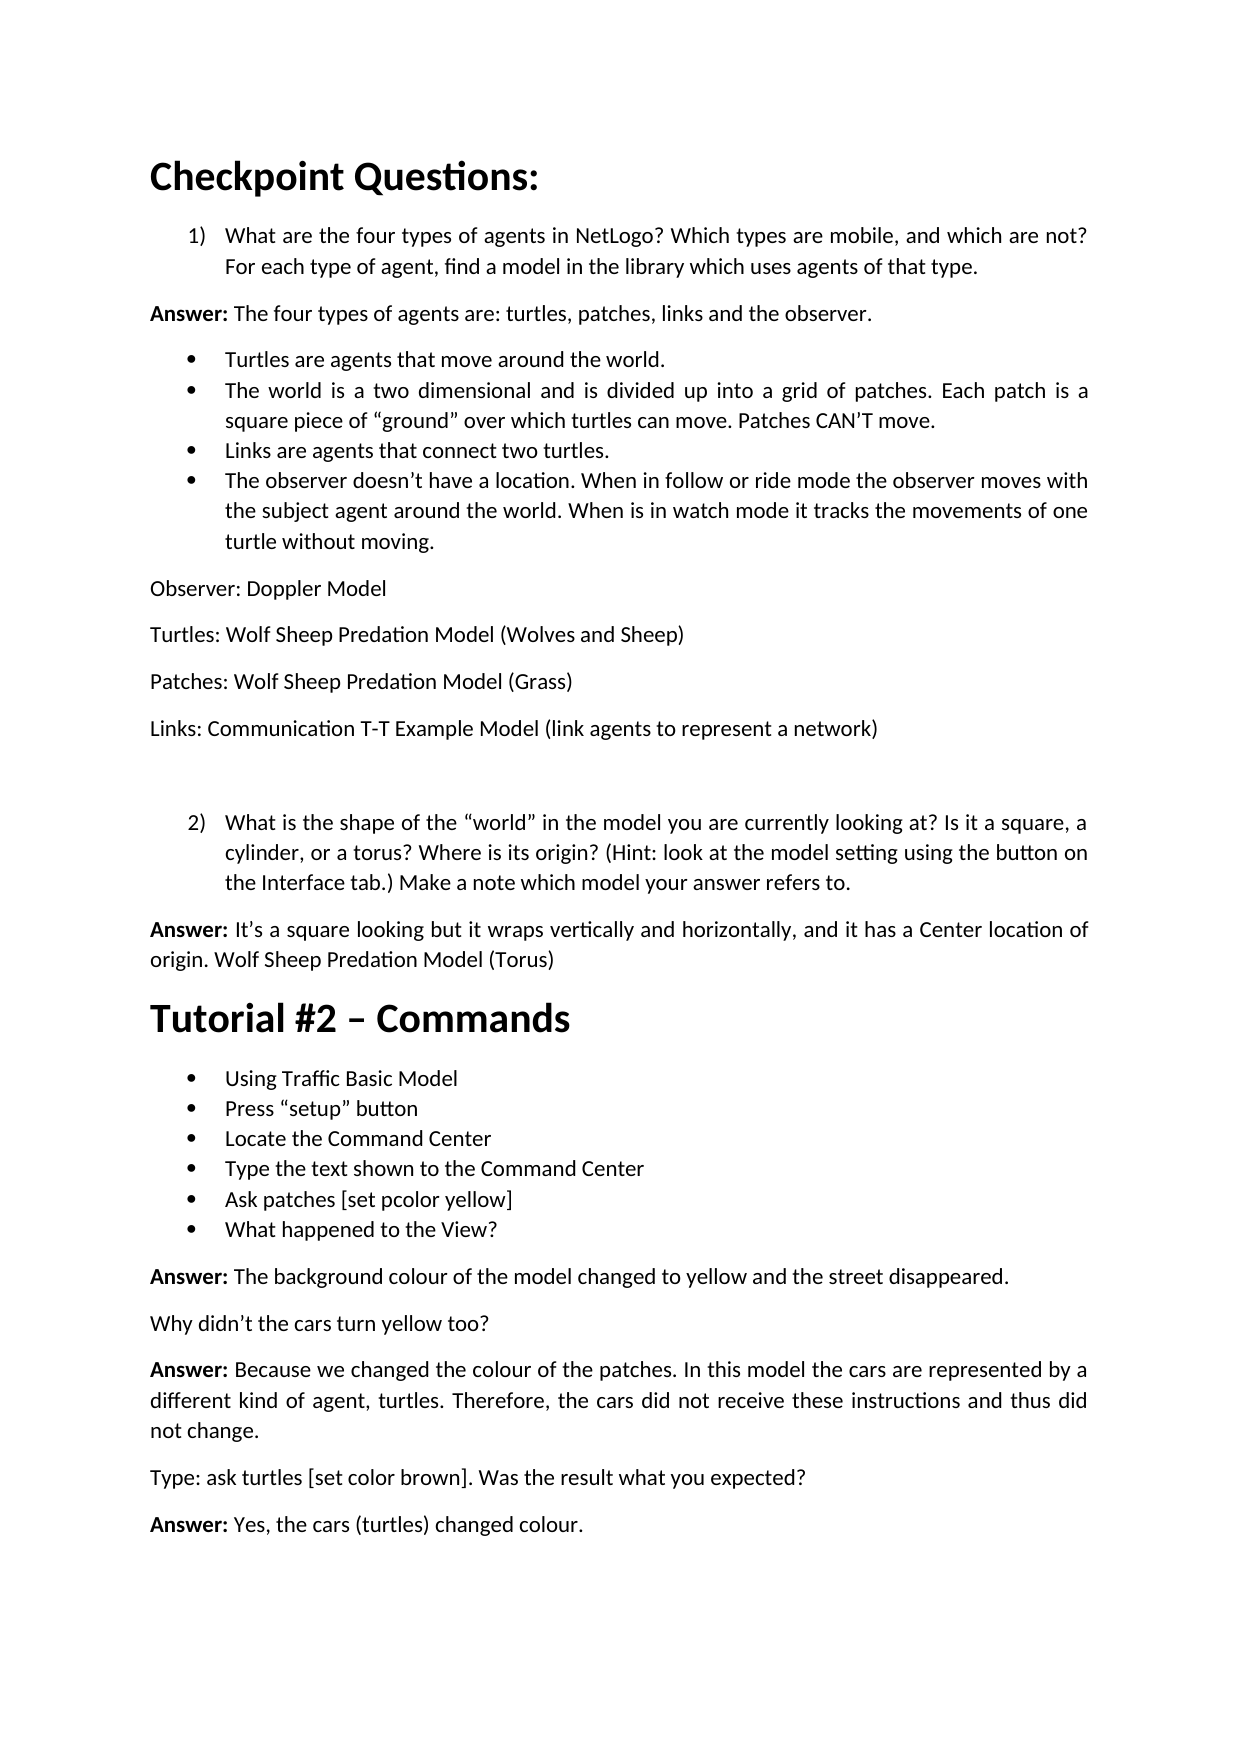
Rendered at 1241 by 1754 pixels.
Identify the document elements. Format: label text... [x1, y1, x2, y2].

text Answer: Because we changed the colour of the patches. In this model the cars are represented by a different kind of agent, turtles. Therefore, the cars did not receive these instructions and thus did not change. [150, 1356, 1090, 1444]
text Answer: Yes, the cars (turtles) changed colour. [150, 1510, 1090, 1538]
text Observer: Doppler Model [150, 574, 1090, 602]
text Checkpoint Questions: [150, 150, 1090, 201]
list Press “setup” button [187, 1094, 1090, 1122]
text Answer: The four types of agents are: turtles, patches, links and the observer. [150, 299, 1090, 327]
text Patches: Wolf Sheep Predation Model (Grass) [150, 667, 1090, 695]
text Type: ask turtles [set color brown]. Was the result what you expected? [150, 1463, 1090, 1491]
list Ask patches [set pcolor yellow] [187, 1185, 1090, 1213]
text Tutorial #2 – Commands [150, 992, 1090, 1043]
text Links: Communication T-T Example Model (link agents to represent a network) [150, 714, 1090, 742]
text Answer: It’s a square looking but it wraps vertically and horizontally, and it has a Center location of origin. Wolf Sheep Predation Model (Torus) [150, 915, 1090, 973]
text Turtles: Wolf Sheep Predation Model (Wolves and Sheep) [150, 621, 1090, 648]
list Turtles are agents that move around the world. [187, 346, 1090, 373]
list The world is a two dimensional and is divided up into a grid of patches. Each patch is a square piece of “ground” over which turtles can move. Patches CAN’T move. [187, 376, 1090, 434]
text Answer: The background colour of the model changed to yellow and the street disappeared. [150, 1262, 1090, 1290]
list Using Traffic Basic Model [187, 1064, 1090, 1092]
list What is the shape of the “world” in the model you are currently looking at? Is it a square, a cylinder, or a torus? Where is its origin? (Hint: look at the model setting using the button on the Interface tab.) Make a note which model your answer refers to. [187, 808, 1090, 896]
text Why didn’t the cars turn yellow too? [150, 1309, 1090, 1337]
list Links are agents that connect two turtles. [187, 436, 1090, 464]
list What are the four types of agents in NetLogo? Which types are mobile, and which are not? For each type of agent, find a model in the library which uses agents of that type. [187, 222, 1090, 280]
list What happened to the View? [187, 1215, 1090, 1243]
list Locate the Command Center [187, 1124, 1090, 1152]
list The observer doesn’t have a location. When in follow or ride mode the observer moves with the subject agent around the world. When is in watch mode it tracks the movements of one turtle without moving. [187, 466, 1090, 555]
list Type the text shown to the Command Center [187, 1154, 1090, 1183]
